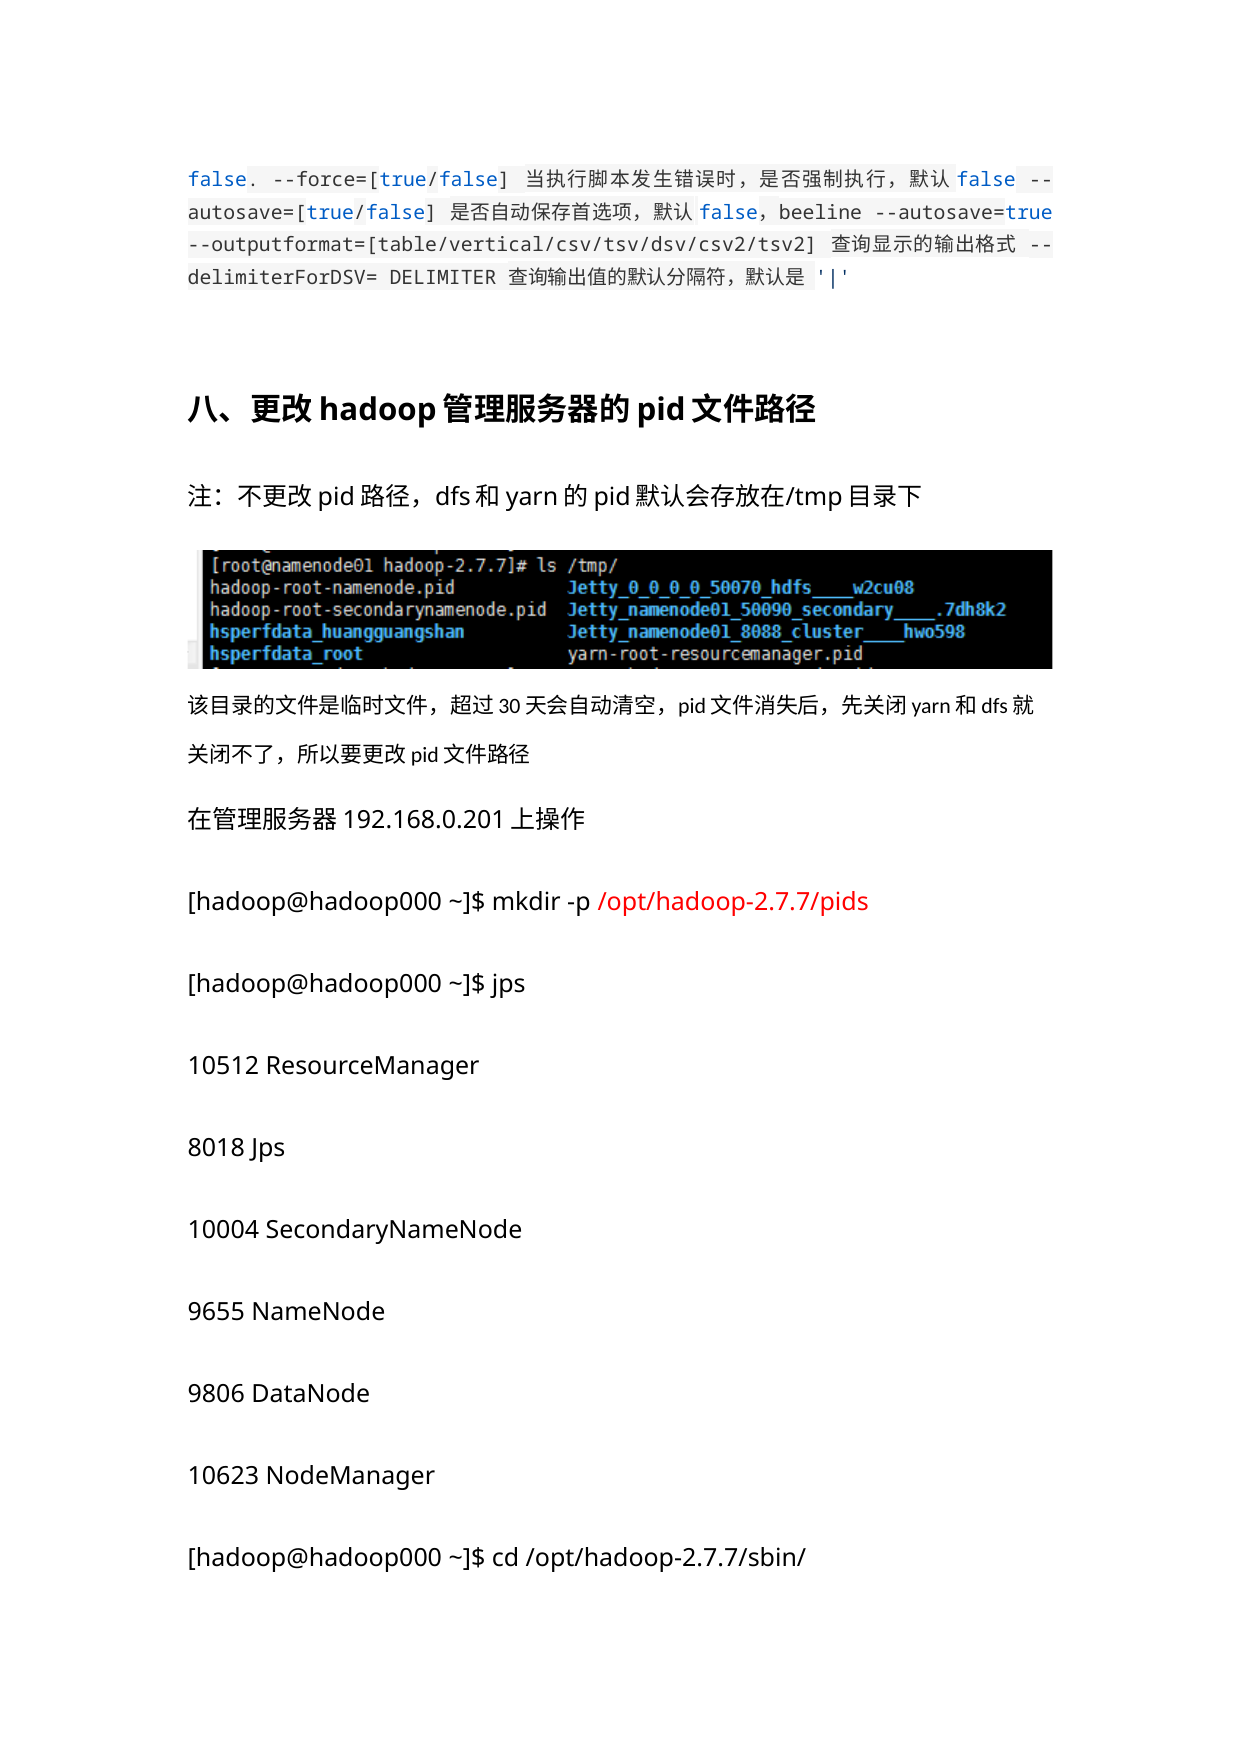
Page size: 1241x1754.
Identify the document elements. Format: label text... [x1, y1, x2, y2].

list 9806 DataNode [187, 1360, 1053, 1425]
list [hadoop@hadoop000 ~]$ jps [187, 950, 1053, 1015]
list 注：不更改pid路径，dfs和yarn的pid默认会存放在/tmp目录下 [187, 462, 1053, 527]
list 10512 ResourceManager [187, 1032, 1053, 1097]
list 八、更改hadoop管理服务器的pid文件路径 [187, 374, 1053, 439]
list 10004 SecondaryNameNode [187, 1196, 1053, 1261]
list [187, 162, 1053, 292]
list [hadoop@hadoop000 ~]$ cd /opt/hadoop-2.7.7/sbin/ [187, 1524, 1053, 1589]
list 在管理服务器192.168.0.201上操作 [187, 785, 1053, 850]
picture [187, 550, 1053, 669]
list 8018 Jps [187, 1114, 1053, 1179]
list 10623 NodeManager [187, 1442, 1053, 1507]
list [hadoop@hadoop000 ~]$ mkdir -p /opt/hadoop-2.7.7/pids [187, 868, 1053, 933]
list 该目录的文件是临时文件，超过30天会自动清空，pid文件消失后，先关闭yarn和dfs就关闭不了，所以要更改pid文件路径 [187, 688, 1053, 769]
list 9655 NameNode [187, 1278, 1053, 1343]
